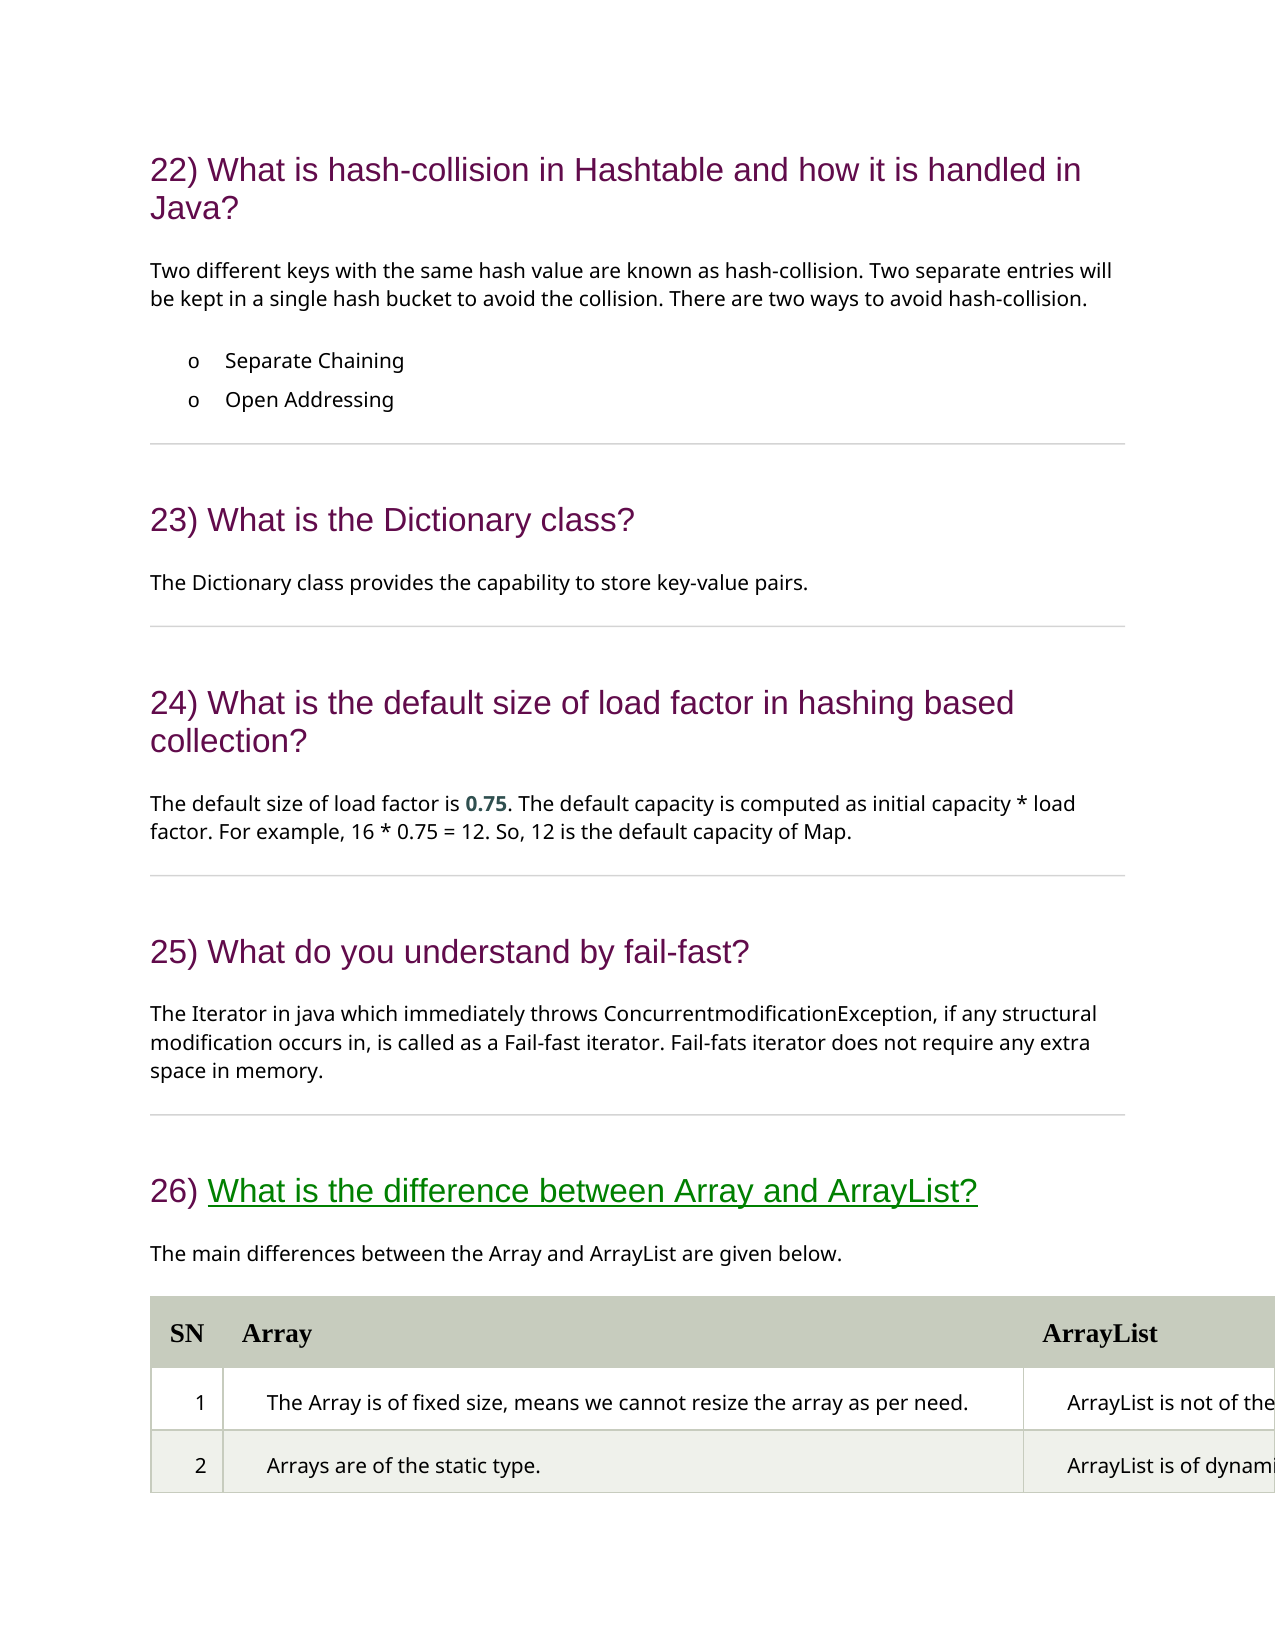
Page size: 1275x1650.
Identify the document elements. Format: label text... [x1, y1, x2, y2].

table_cell ArrayList is not of the fixed size we can change the size dynamically. [1024, 1368, 1274, 1429]
text 24) What is the default size of load factor in hashing based collection? [150, 683, 1125, 759]
table_cell 2 [152, 1431, 222, 1492]
text The Iterator in java which immediately throws ConcurrentmodificationException, if any structural modification occurs in, is called as a Fail-fast iterator. Fail-fats iterator does not require any extra space in memory. [150, 999, 1125, 1085]
text Two different keys with the same hash value are known as hash-collision. Two separate entries will be kept in a single hash bucket to avoid the collision. There are two ways to avoid hash-collision. [150, 256, 1125, 313]
text 26) What is the difference between Array and ArrayList? [150, 1171, 1125, 1210]
text The Dictionary class provides the capability to store key-value pairs. [150, 568, 1125, 596]
list Separate Chaining [187, 342, 1125, 375]
table_cell 1 [152, 1368, 222, 1429]
table_header ArrayList [1023, 1298, 1274, 1367]
table_header Array [223, 1298, 1023, 1367]
text 22) What is hash-collision in Hashtable and how it is handled in Java? [150, 150, 1125, 227]
table_cell ArrayList is of dynamic size. [1024, 1431, 1274, 1492]
table_cell Arrays are of the static type. [224, 1431, 1023, 1492]
table_cell The Array is of fixed size, means we cannot resize the array as per need. [224, 1368, 1023, 1429]
text The default size of load factor is 0.75. The default capacity is computed as initial capacity * load factor. For example, 16 * 0.75 = 12. So, 12 is the default capacity of Map. [150, 789, 1125, 846]
text 23) What is the Dictionary class? [150, 500, 1125, 539]
text The main differences between the Array and ArrayList are given below. [150, 1239, 1125, 1267]
list Open Addressing [187, 381, 1125, 414]
table_header SN [152, 1298, 223, 1367]
text 25) What do you understand by fail-fast? [150, 932, 1125, 970]
